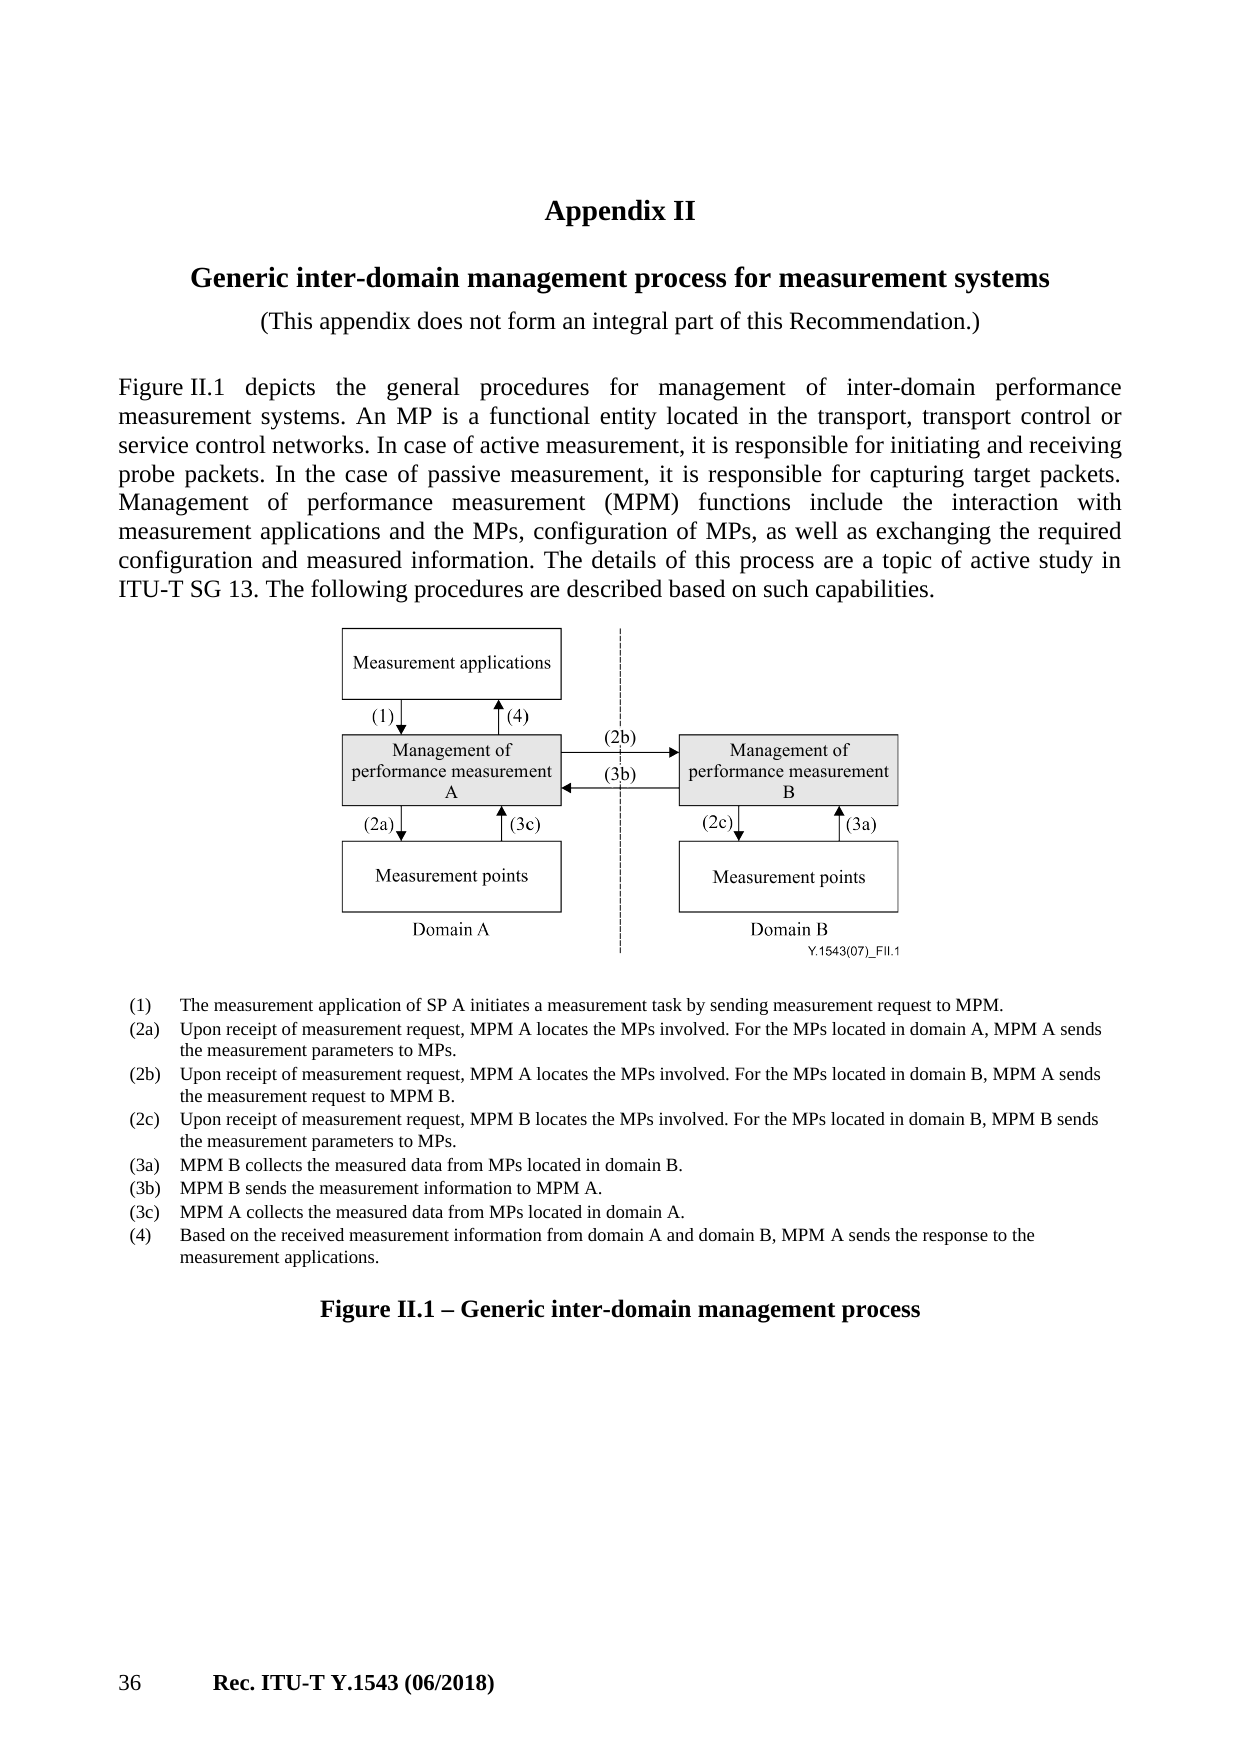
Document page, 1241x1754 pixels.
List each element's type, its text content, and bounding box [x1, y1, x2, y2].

table_header (1) The measurement application of SP A initiates a measurement task by sending measurement request to MPM. () Upon receipt of measurement request, MPM A locates the MPs involved. For the MPs located in domain A, MPM A sends the measurement parameters to MPs. (2b) Upon receipt of measurement request, MPM A locates the MPs involved. For the MPs located in domain B, MPM A sends the measurement request to MPM B. () Upon receipt of measurement request, MPM B locates the MPs involved. For the MPs located in domain B, MPM B sends the measurement parameters to MPs. () MPM B collects the measured data from MPs located in domain B. (3b) MPM B sends the measurement information to MPM A. () MPM A collects the measured data from MPs located in domain A. (4) Based on the received measurement information from domain A and domain B, MPM A sends the response to the measurement applications. [118, 992, 1122, 1269]
title Figure II.1 depicts the general procedures for management of inter-domain performance measurement systems. An MP is a functional entity located in the transport, transport control or service control networks. In case of active measurement, it is responsible for initiating and receiving probe packets. In the case of passive measurement, it is responsible for capturing target packets. Management of performance measurement (MPM) functions include the interaction with measurement applications and the MPs, configuration of MPs, as well as exchanging the required configuration and measured information. The details of this process are a topic of active study in ITU-T SG 13. The following procedures are described based on such capabilities. [118, 372, 1122, 602]
picture [341, 627, 899, 958]
title Appendix II Generic inter-domain management process for measurement systems [118, 193, 1122, 294]
title Figure II.1 – Generic inter-domain management process [118, 1294, 1122, 1323]
text (This appendix does not form an integral part of this Recommendation.) [118, 306, 1122, 335]
